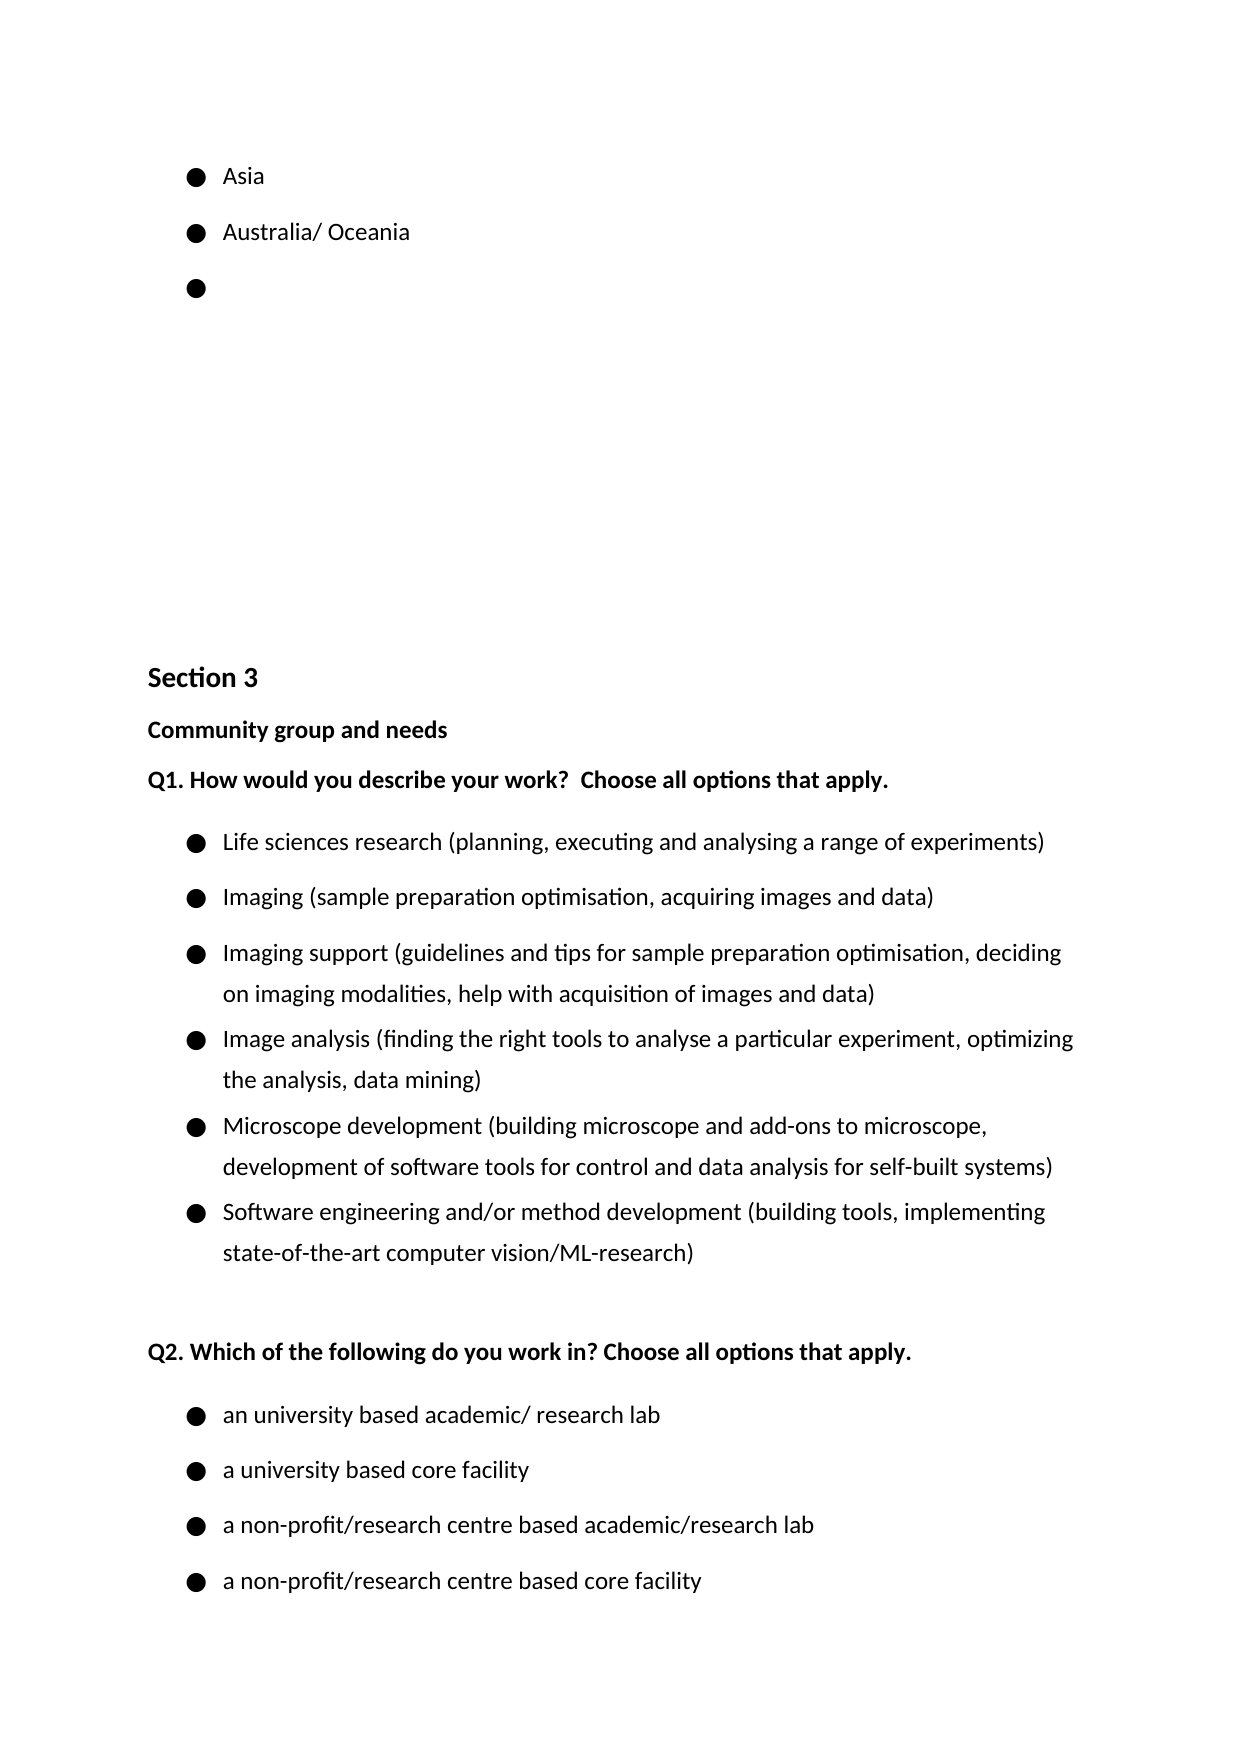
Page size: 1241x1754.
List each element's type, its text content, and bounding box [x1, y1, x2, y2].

list an university based academic/ research lab [185, 1386, 1093, 1437]
list Image analysis (finding the right tools to analyse a particular experiment, optimizing the analysis, data mining) [185, 1011, 1093, 1095]
list a non-profit/research centre based academic/research lab [185, 1497, 1093, 1548]
list Microscope development (building microscope and add-ons to microscope, development of software tools for control and data analysis for self-built systems) [185, 1097, 1093, 1181]
list a university based core facility [185, 1441, 1093, 1493]
list Imaging support (guidelines and tips for sample preparation optimisation, deciding on imaging modalities, help with acquisition of images and data) [185, 924, 1093, 1008]
text Q1. How would you describe your work? Choose all options that apply. [148, 764, 1093, 794]
list Life sciences research (planning, executing and analysing a range of experiments) [185, 813, 1093, 865]
text Community group and needs [148, 714, 1093, 745]
list a non-profit/research centre based core facility [185, 1552, 1093, 1603]
list Software engineering and/or method development (building tools, implementing state-of-the-art computer vision/ML-research) [185, 1184, 1093, 1268]
text Q2. Which of the following do you work in? Choose all options that apply. [148, 1337, 1093, 1367]
list Imaging (sample preparation optimisation, acquiring images and data) [185, 869, 1093, 920]
list Asia [185, 148, 1093, 199]
text Section 3 [148, 659, 1093, 695]
list Australia/ Oceania [185, 203, 1093, 254]
